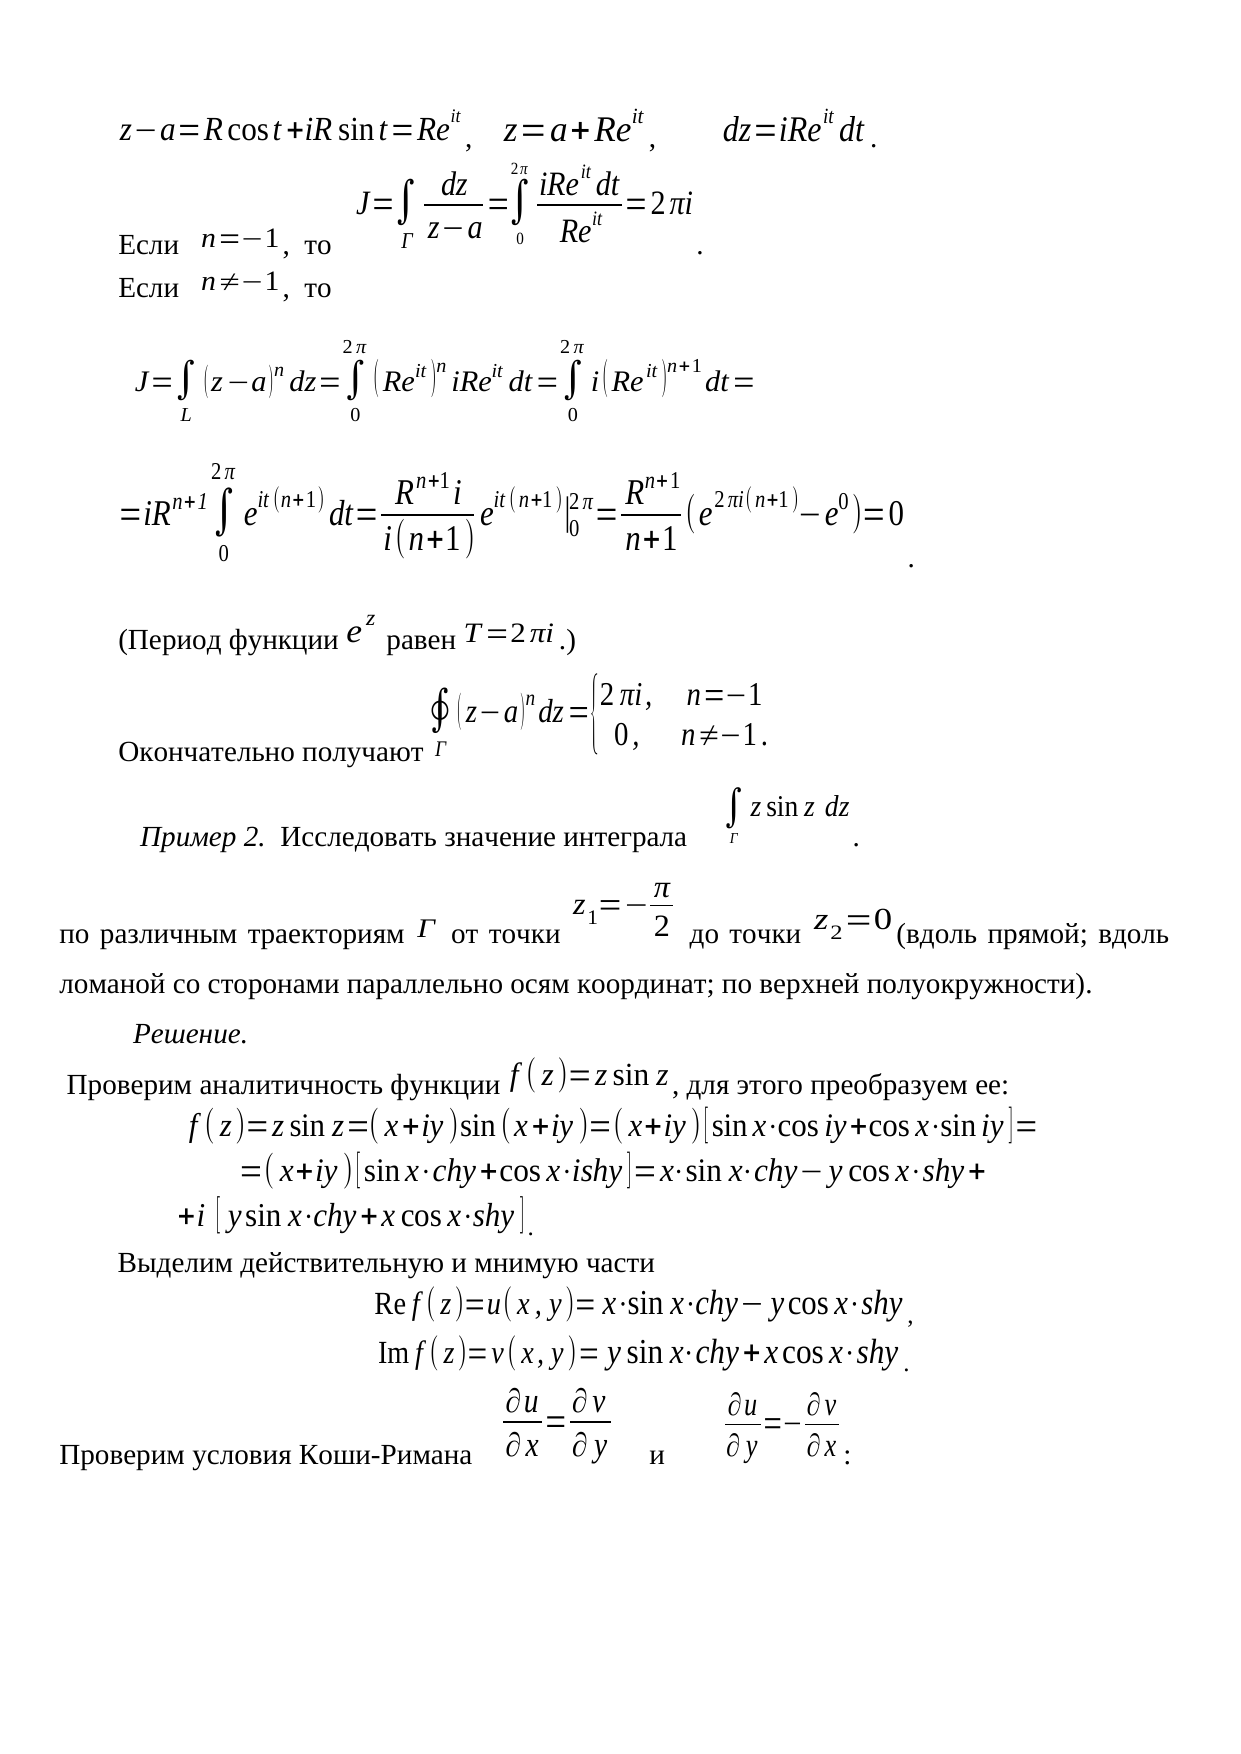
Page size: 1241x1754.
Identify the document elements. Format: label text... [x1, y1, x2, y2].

text Решение. [59, 1017, 1169, 1050]
text Если , то [59, 266, 1169, 303]
text по различным траекториям от точки до точки (вдоль прямой; вдоль ломаной со сторонами параллельно осям координат; по верхней полуокружности). [59, 870, 1169, 1000]
text Если , то . [59, 159, 1169, 261]
text Окончательно получают [59, 672, 1169, 767]
text (Период функции равен .) [59, 607, 1169, 655]
text Выделим действительную и мнимую части [117, 1246, 1169, 1279]
text , , . [59, 103, 1169, 154]
text , [59, 1284, 1169, 1328]
text Пример 2. Исследовать значение интеграла . [59, 784, 1169, 853]
text . [59, 459, 1169, 573]
text . [59, 1333, 1169, 1377]
text Проверим условия Коши-Римана и : [59, 1382, 1169, 1471]
text . [118, 1195, 1169, 1241]
text Проверим аналитичность функции , для этого преобразуем ее: [59, 1055, 1169, 1100]
